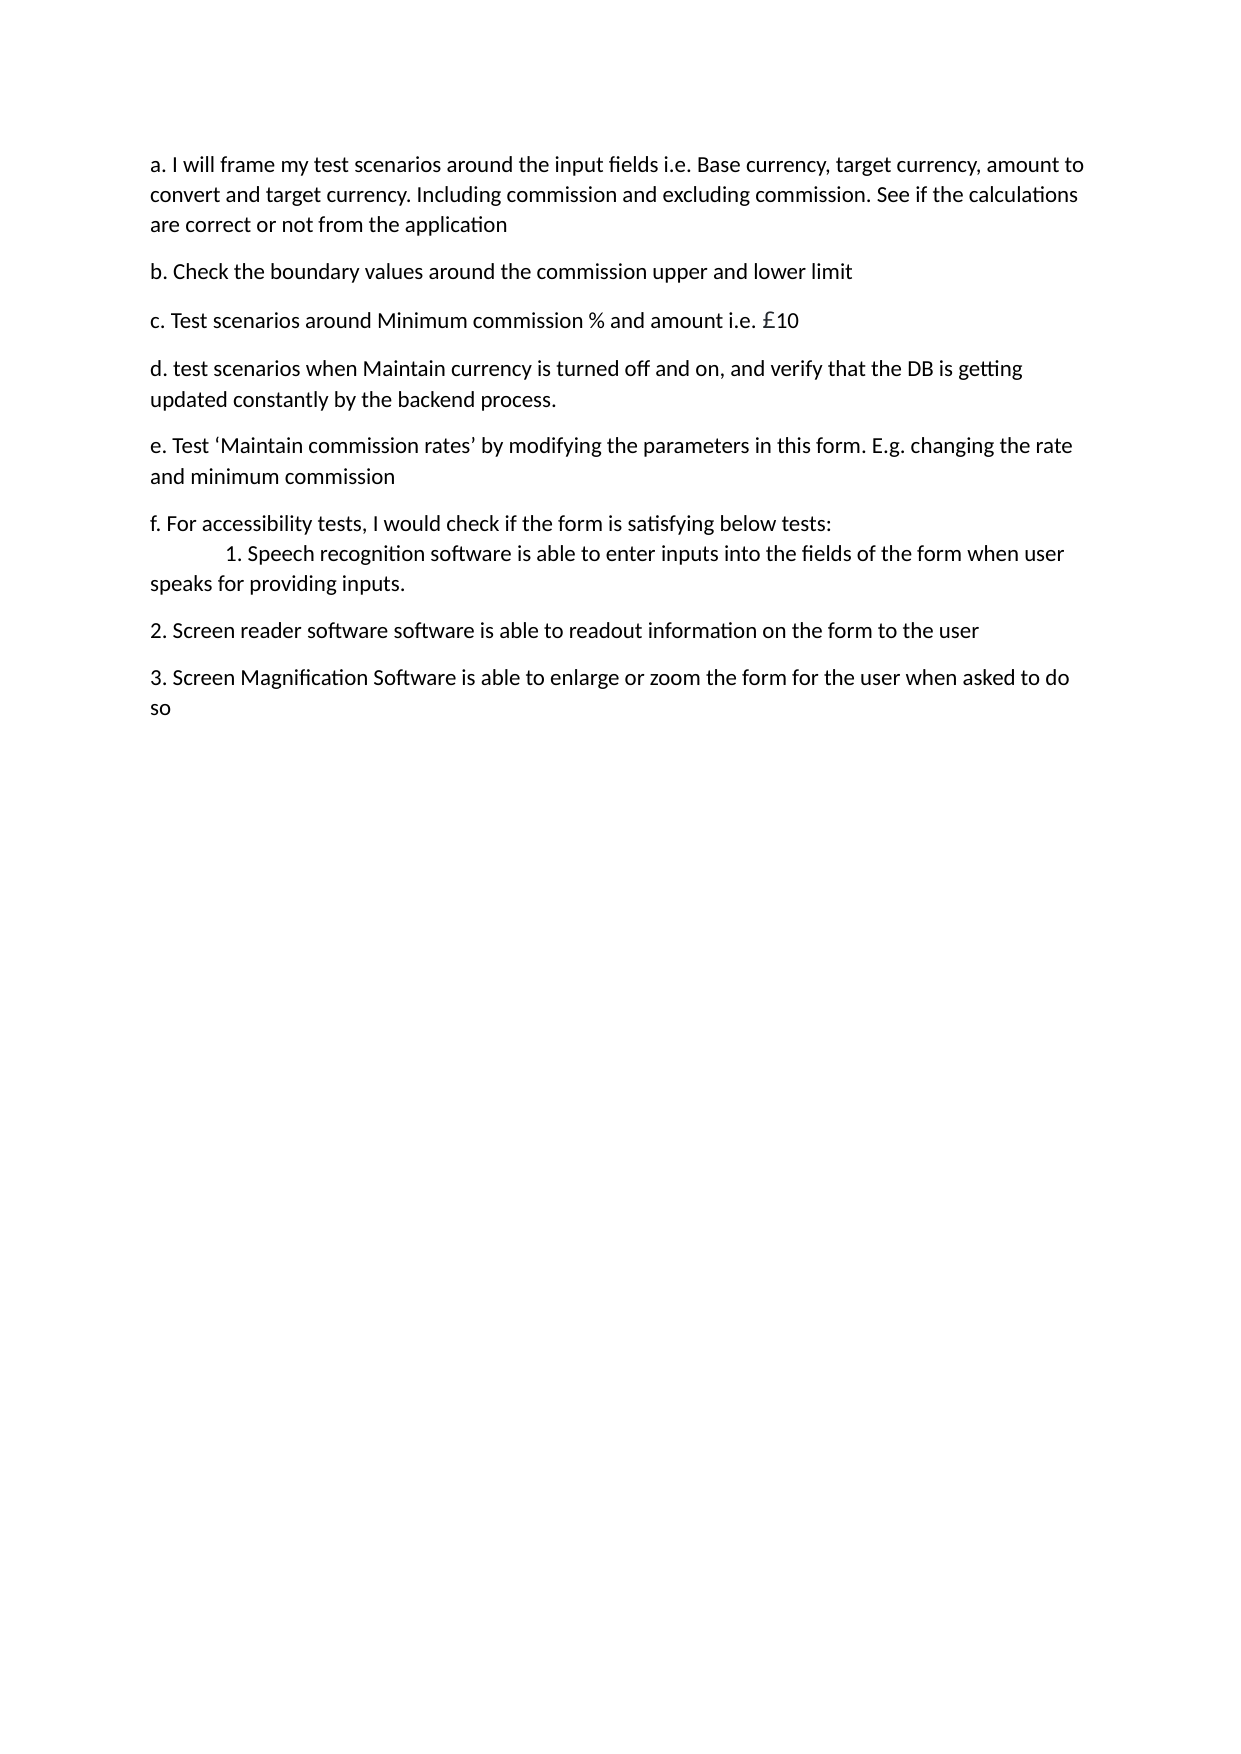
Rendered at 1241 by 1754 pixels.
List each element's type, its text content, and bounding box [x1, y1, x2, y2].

text e. Test ‘Maintain commission rates’ by modifying the parameters in this form. E.g. changing the rate and minimum commission [150, 432, 1090, 490]
text d. test scenarios when Maintain currency is turned off and on, and verify that the DB is getting updated constantly by the backend process. [150, 354, 1090, 413]
text c. Test scenarios around Minimum commission % and amount i.e. £10 [150, 304, 1090, 335]
text a. I will frame my test scenarios around the input fields i.e. Base currency, target currency, amount to convert and target currency. Including commission and excluding commission. See if the calculations are correct or not from the application [150, 150, 1090, 238]
text f. For accessibility tests, I would check if the form is satisfying below tests: 1. Speech recognition software is able to enter inputs into the fields of the form when user speaks for providing inputs. [150, 509, 1090, 597]
text b. Check the boundary values around the commission upper and lower limit [150, 257, 1090, 285]
text 2. Screen reader software software is able to readout information on the form to the user [150, 616, 1090, 644]
text 3. Screen Magnification Software is able to enlarge or zoom the form for the user when asked to do so [150, 663, 1090, 721]
